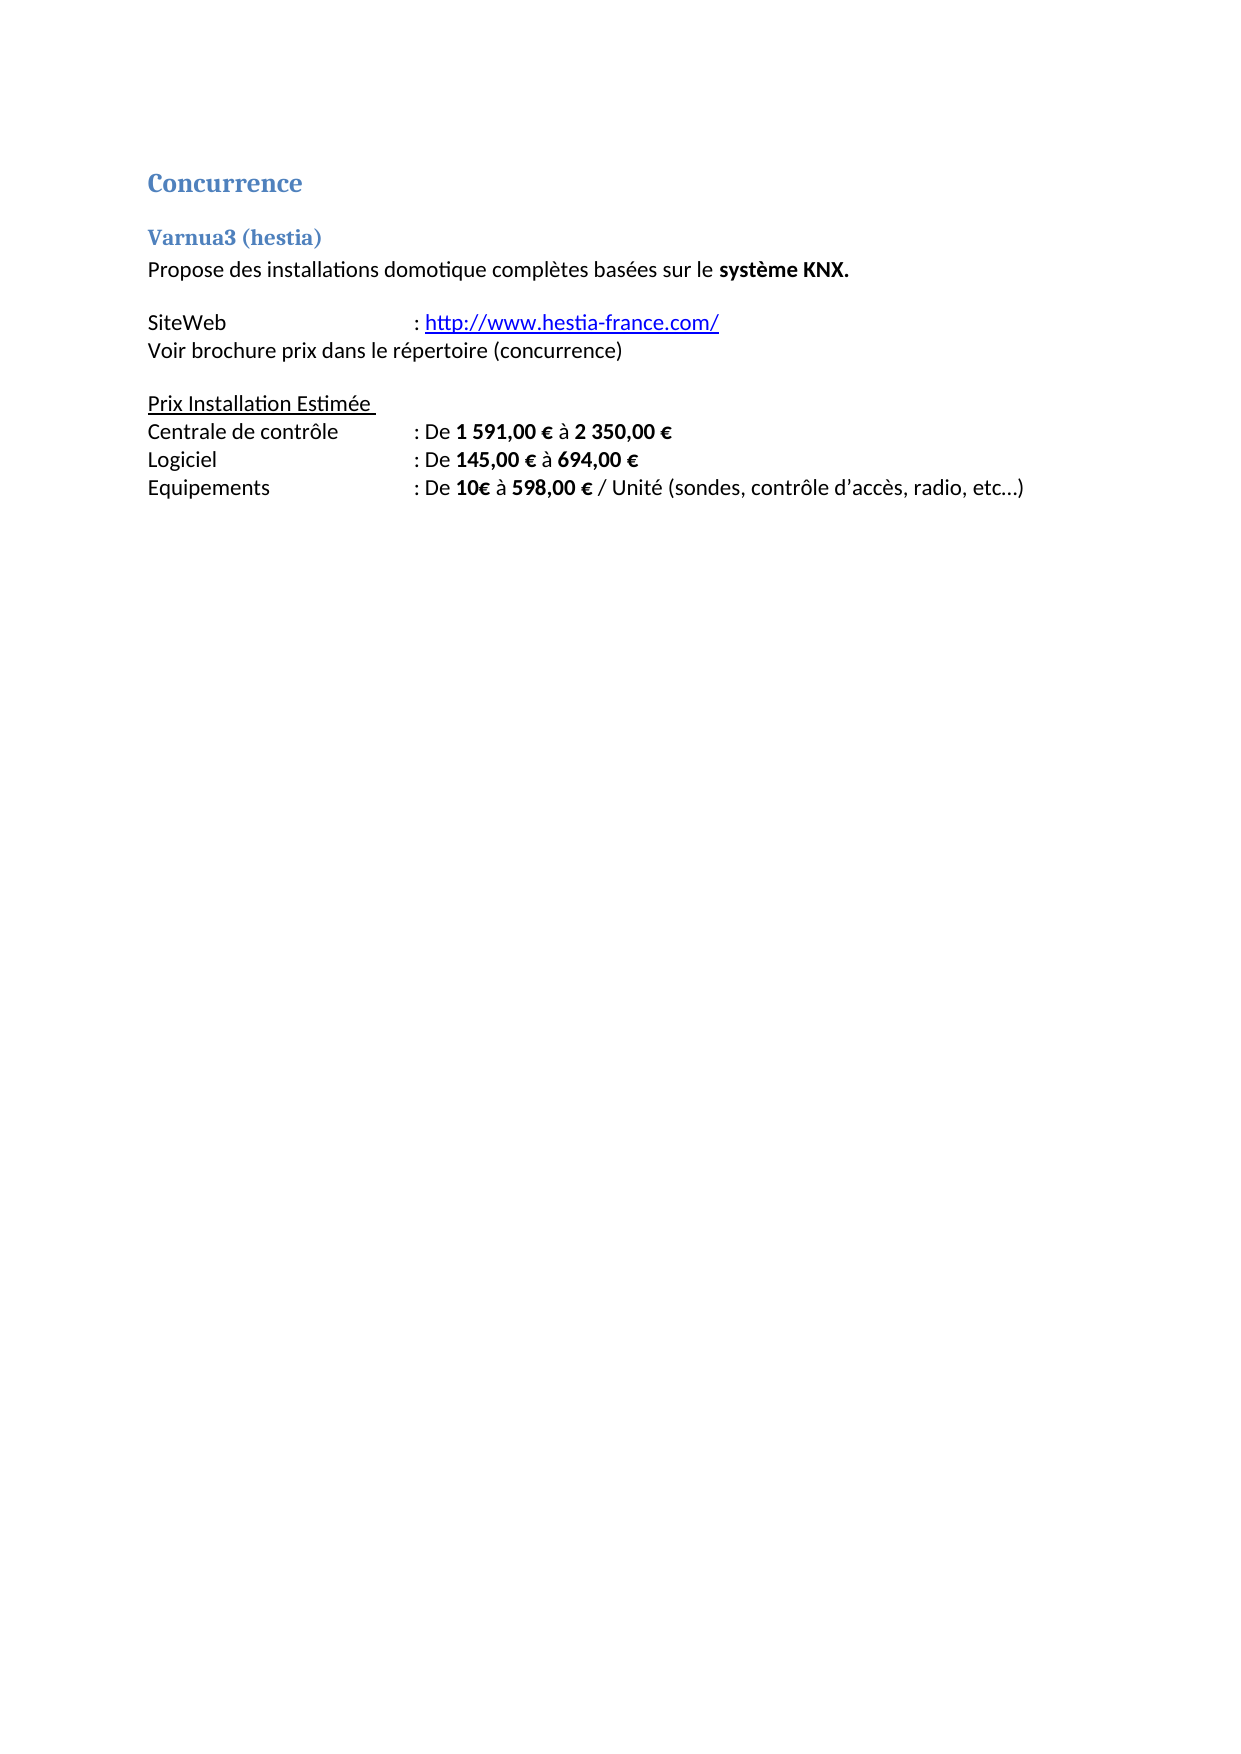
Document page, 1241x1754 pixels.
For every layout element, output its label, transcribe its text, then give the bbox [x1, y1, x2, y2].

subtitle Concurrence [148, 168, 1093, 199]
text Centrale de contrôle : De 1 591,00 € à 2 350,00 € [148, 417, 1093, 445]
text Equipements : De 10€ à 598,00 € / Unité (sondes, contrôle d’accès, radio, etc…) [148, 473, 1093, 501]
text Voir brochure prix dans le répertoire (concurrence) [148, 336, 1093, 364]
text SiteWeb : http://www.hestia-france.com/ [148, 308, 1093, 336]
subtitle Varnua3 (hestia) [148, 225, 1093, 251]
text Logiciel : De 145,00 € à 694,00 € [148, 445, 1093, 473]
text Prix Installation Estimée [148, 389, 1093, 417]
text Propose des installations domotique complètes basées sur le système KNX. [148, 255, 1093, 283]
